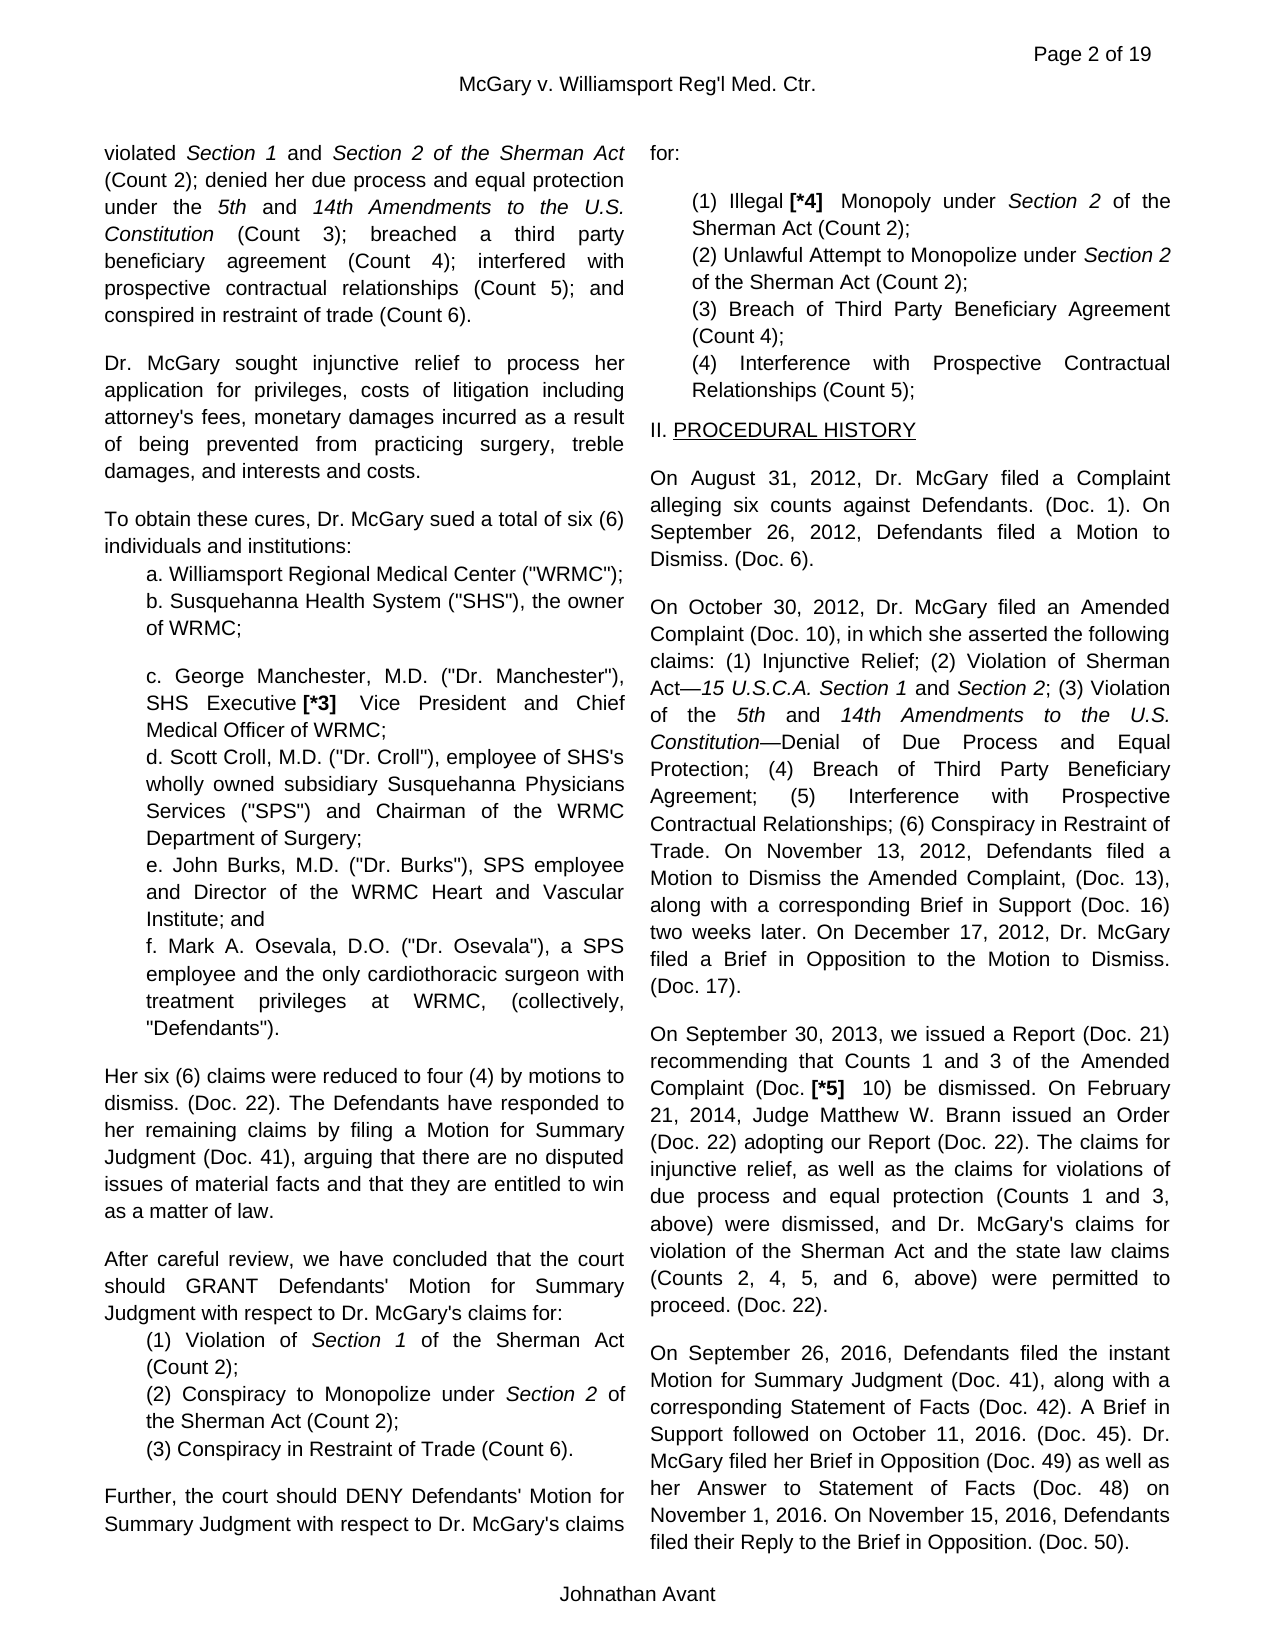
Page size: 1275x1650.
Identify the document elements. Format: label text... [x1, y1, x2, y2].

text On September 26, 2016, Defendants filed the instant Motion for Summary Judgment (Doc. 41), along with a corresponding Statement of Facts (Doc. 42). A Brief in Support followed on October 11, 2016. (Doc. 45). Dr. McGary filed her Brief in Opposition (Doc. 49) as well as her Answer to Statement of Facts (Doc. 48) on November 1, 2016. On November 15, 2016, Defendants filed their Reply to the Brief in Opposition. (Doc. 50). [650, 1337, 1171, 1554]
text On September 30, 2013, we issued a Report (Doc. 21) recommending that Counts 1 and 3 of the Amended Complaint (Doc. [*5] 10) be dismissed. On February 21, 2014, Judge Matthew W. Brann issued an Order (Doc. 22) adopting our Report (Doc. 22). The claims for injunctive relief, as well as the claims for violations of due process and equal protection (Counts 1 and 3, above) were dismissed, and Dr. McGary's claims for violation of the Sherman Act and the state law claims (Counts 2, 4, 5, and 6, above) were permitted to proceed. (Doc. 22). [650, 1019, 1171, 1317]
text c. George Manchester, M.D. ("Dr. Manchester"), SHS Executive [*3] Vice President and Chief Medical Officer of WRMC; [146, 660, 625, 742]
text e. John Burks, M.D. ("Dr. Burks"), SPS employee and Director of the WRMC Heart and Vascular Institute; and [146, 850, 625, 931]
text Further, the court should DENY Defendants' Motion for Summary Judgment with respect to Dr. McGary's claims for: [650, 137, 1171, 164]
text b. Susquehanna Health System ("SHS"), the owner of WRMC; [146, 585, 625, 639]
text Dr. McGary sought injunctive relief to process her application for privileges, costs of litigation including attorney's fees, monetary damages incurred as a result of being prevented from practicing surgery, treble damages, and interests and costs. [104, 348, 625, 483]
text On October 30, 2012, Dr. McGary filed an Amended Complaint (Doc. 10), in which she asserted the following claims: (1) Injunctive Relief; (2) Violation of Sherman Act—15 U.S.C.A. Section 1 and Section 2; (3) Violation of the 5th and 14th Amendments to the U.S. Constitution—Denial of Due Process and Equal Protection; (4) Breach of Third Party Beneficiary Agreement; (5) Interference with Prospective Contractual Relationships; (6) Conspiracy in Restraint of Trade. On November 13, 2012, Defendants filed a Motion to Dismiss the Amended Complaint, (Doc. 13), along with a corresponding Brief in Support (Doc. 16) two weeks later. On December 17, 2012, Dr. McGary filed a Brief in Opposition to the Motion to Dismiss. (Doc. 17). [650, 592, 1171, 998]
text After careful review, we have concluded that the court should GRANT Defendants' Motion for Summary Judgment with respect to Dr. McGary's claims for: [104, 1244, 625, 1325]
text (3) Breach of Third Party Beneficiary Agreement (Count 4); [692, 294, 1171, 348]
text (4) Interference with Prospective Contractual Relationships (Count 5); [692, 348, 1171, 402]
text On August 31, 2012, Dr. McGary filed a Complaint alleging six counts against Defendants. (Doc. 1). On September 26, 2012, Defendants filed a Motion to Dismiss. (Doc. 6). [650, 462, 1171, 571]
text To obtain these cures, Dr. McGary sued a total of six (6) individuals and institutions: [104, 504, 625, 558]
text a. Williamsport Regional Medical Center ("WRMC"); [146, 558, 625, 585]
text Further, the court should DENY Defendants' Motion for Summary Judgment with respect to Dr. McGary's claims for: [104, 1481, 625, 1535]
text (1) Illegal [*4] Monopoly under Section 2 of the Sherman Act (Count 2); [692, 185, 1171, 239]
text (3) Conspiracy in Restraint of Trade (Count 6). [146, 1433, 625, 1460]
text (2) Unlawful Attempt to Monopolize under Section 2 of the Sherman Act (Count 2); [692, 239, 1171, 294]
text II. PROCEDURAL HISTORY [650, 414, 1171, 442]
text d. Scott Croll, M.D. ("Dr. Croll"), employee of SHS's wholly owned subsidiary Susquehanna Physicians Services ("SPS") and Chairman of the WRMC Department of Surgery; [146, 742, 625, 850]
text Her six (6) claims were reduced to four (4) by motions to dismiss. (Doc. 22). The Defendants have responded to her remaining claims by filing a Motion for Summary Judgment (Doc. 41), arguing that there are no disputed issues of material facts and that they are entitled to win as a matter of law. [104, 1060, 625, 1223]
text f. Mark A. Osevala, D.O. ("Dr. Osevala"), a SPS employee and the only cardiothoracic surgeon with treatment privileges at WRMC, (collectively, "Defendants"). [146, 931, 625, 1039]
text (2) Conspiracy to Monopolize under Section 2 of the Sherman Act (Count 2); [146, 1379, 625, 1433]
text (1) Violation of Section 1 of the Sherman Act (Count 2); [146, 1325, 625, 1379]
